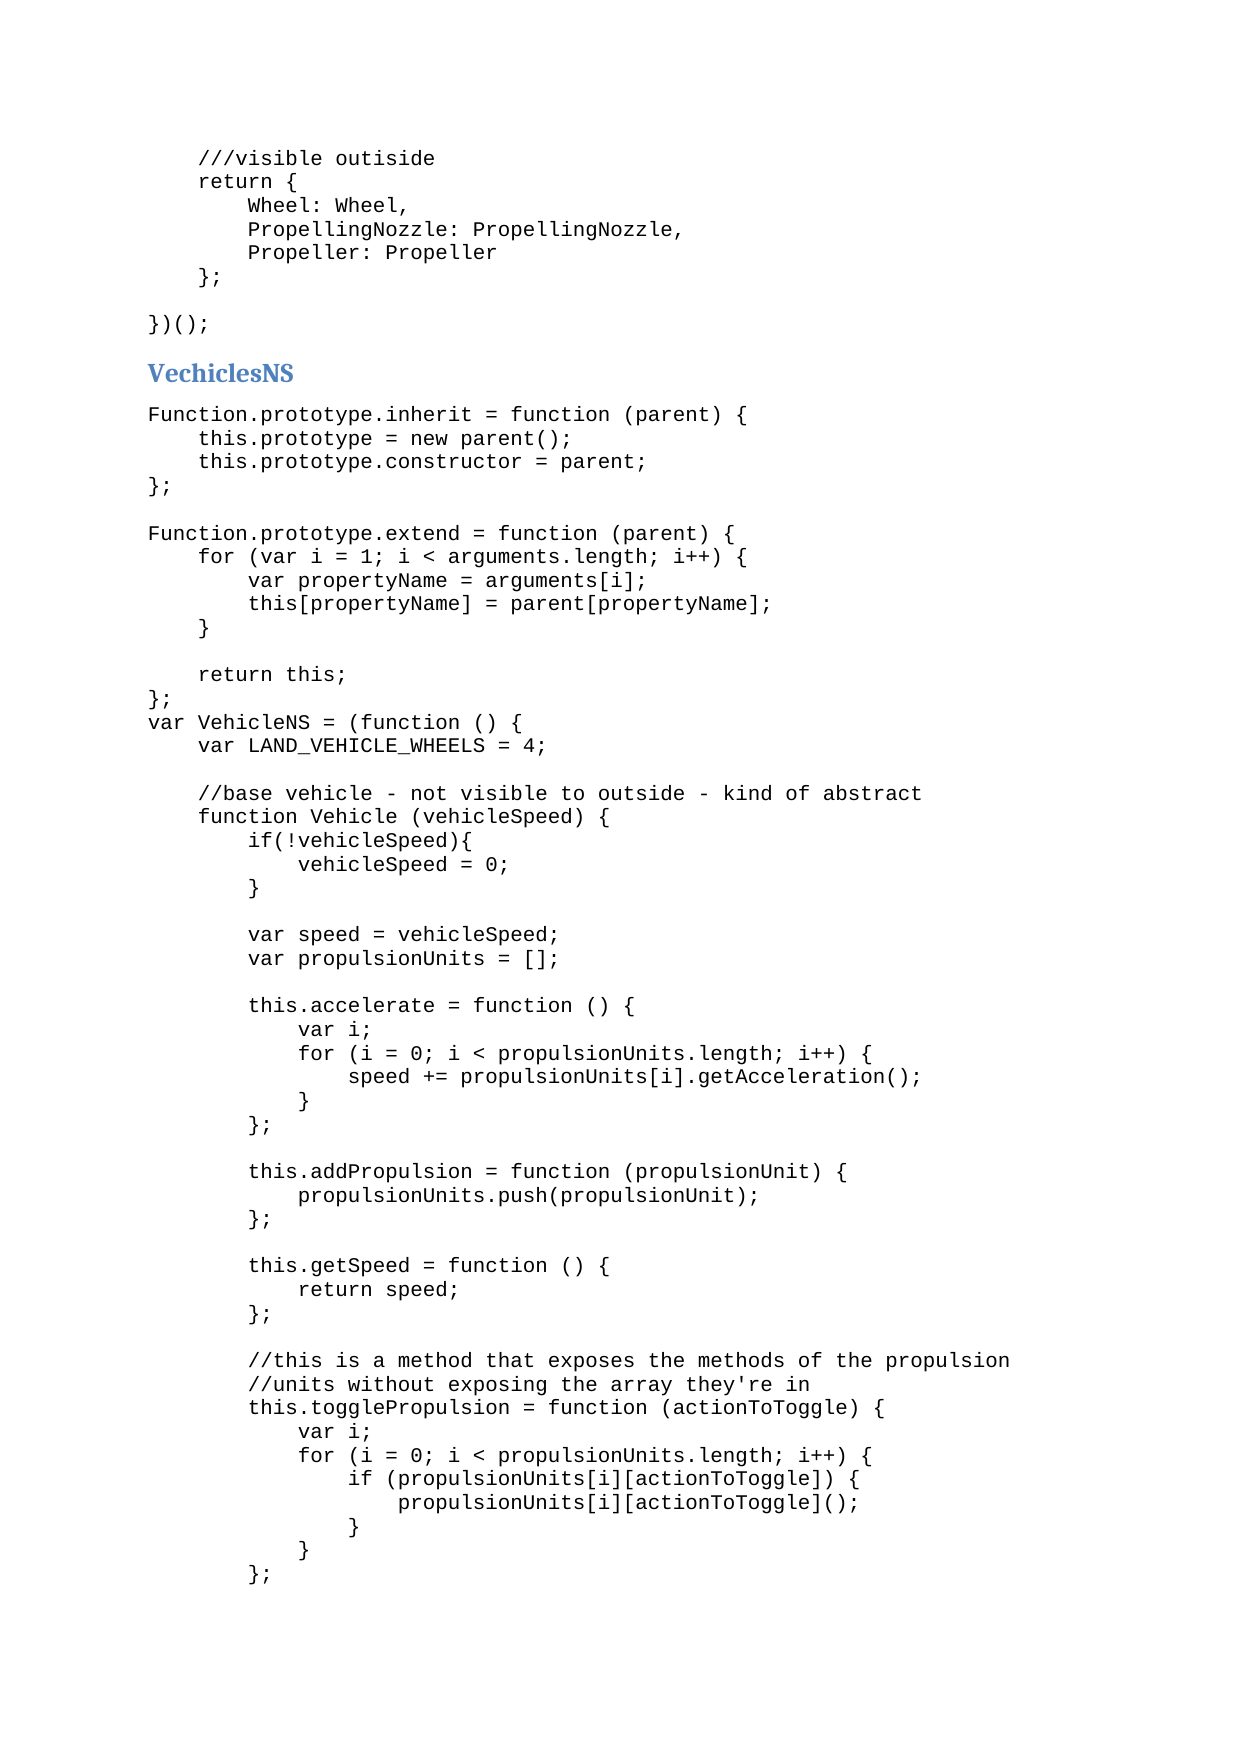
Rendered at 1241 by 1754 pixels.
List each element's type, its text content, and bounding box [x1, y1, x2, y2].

text this[propertyName] = parent[propertyName]; [148, 593, 1093, 617]
text PropellingNozzle: PropellingNozzle, [148, 218, 1093, 242]
text this.getSpeed = function () { [148, 1256, 1093, 1279]
text this.prototype.constructor = parent; [148, 452, 1093, 475]
text this.togglePropulsion = function (actionToToggle) { [148, 1397, 1093, 1421]
text Function.prototype.inherit = function (parent) { [148, 404, 1093, 428]
text var propertyName = arguments[i]; [148, 570, 1093, 593]
text return speed; [148, 1279, 1093, 1303]
text //base vehicle - not visible to outside - kind of abstract [148, 783, 1093, 806]
text var i; [148, 1421, 1093, 1445]
text })(); [148, 313, 1093, 337]
text } [148, 617, 1093, 641]
text Wheel: Wheel, [148, 195, 1093, 218]
text propulsionUnits.push(propulsionUnit); [148, 1184, 1093, 1208]
text return this; [148, 664, 1093, 688]
text }; [148, 1114, 1093, 1137]
text propulsionUnits[i][actionToToggle](); [148, 1492, 1093, 1516]
text var speed = vehicleSpeed; [148, 924, 1093, 948]
text if(!vehicleSpeed){ [148, 830, 1093, 853]
text vehicleSpeed = 0; [148, 853, 1093, 877]
text ///visible outiside [148, 148, 1093, 171]
text }; [148, 1208, 1093, 1232]
text for (i = 0; i < propulsionUnits.length; i++) { [148, 1445, 1093, 1468]
text this.accelerate = function () { [148, 995, 1093, 1019]
text for (var i = 1; i < arguments.length; i++) { [148, 546, 1093, 570]
text speed += propulsionUnits[i].getAcceleration(); [148, 1066, 1093, 1090]
text }; [148, 688, 1093, 712]
text var i; [148, 1019, 1093, 1043]
text Function.prototype.extend = function (parent) { [148, 522, 1093, 546]
text for (i = 0; i < propulsionUnits.length; i++) { [148, 1043, 1093, 1066]
text }; [148, 475, 1093, 499]
text } [148, 1539, 1093, 1563]
text }; [148, 1563, 1093, 1587]
text }; [148, 266, 1093, 289]
text }; [148, 1303, 1093, 1326]
text } [148, 877, 1093, 901]
text if (propulsionUnits[i][actionToToggle]) { [148, 1468, 1093, 1492]
text } [148, 1090, 1093, 1114]
text //units without exposing the array they're in [148, 1374, 1093, 1397]
text Propeller: Propeller [148, 242, 1093, 266]
text //this is a method that exposes the methods of the propulsion [148, 1350, 1093, 1374]
text var LAND_VEHICLE_WHEELS = 4; [148, 735, 1093, 759]
text function Vehicle (vehicleSpeed) { [148, 806, 1093, 830]
text } [148, 1516, 1093, 1539]
text this.addPropulsion = function (propulsionUnit) { [148, 1161, 1093, 1184]
text return { [148, 171, 1093, 195]
text var VehicleNS = (function () { [148, 712, 1093, 735]
text this.prototype = new parent(); [148, 428, 1093, 452]
subtitle VechiclesNS [148, 358, 1093, 389]
text var propulsionUnits = []; [148, 948, 1093, 972]
